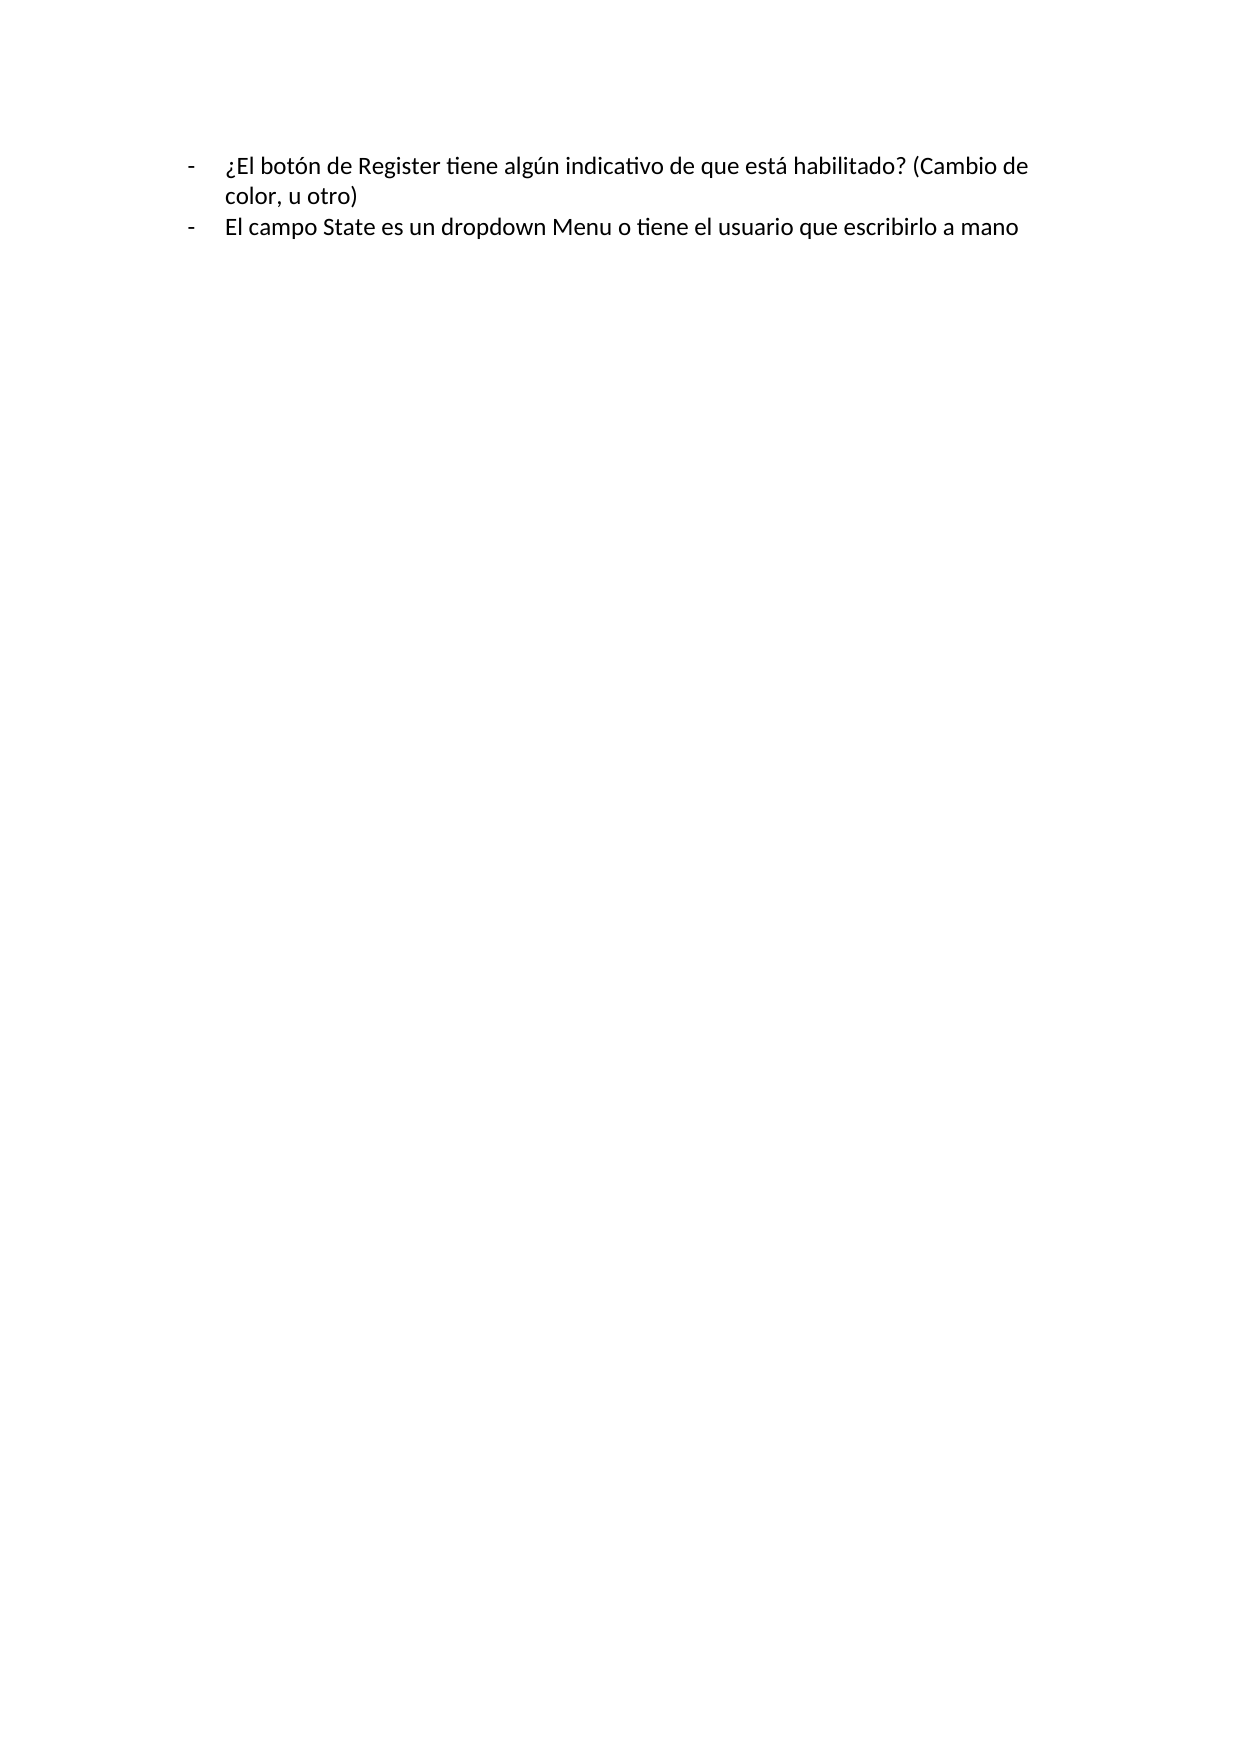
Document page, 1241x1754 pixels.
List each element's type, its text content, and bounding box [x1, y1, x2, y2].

list El campo State es un dropdown Menu o tiene el usuario que escribirlo a mano [187, 211, 1090, 242]
list ¿El botón de Register tiene algún indicativo de que está habilitado? (Cambio de color, u otro) [187, 150, 1090, 211]
